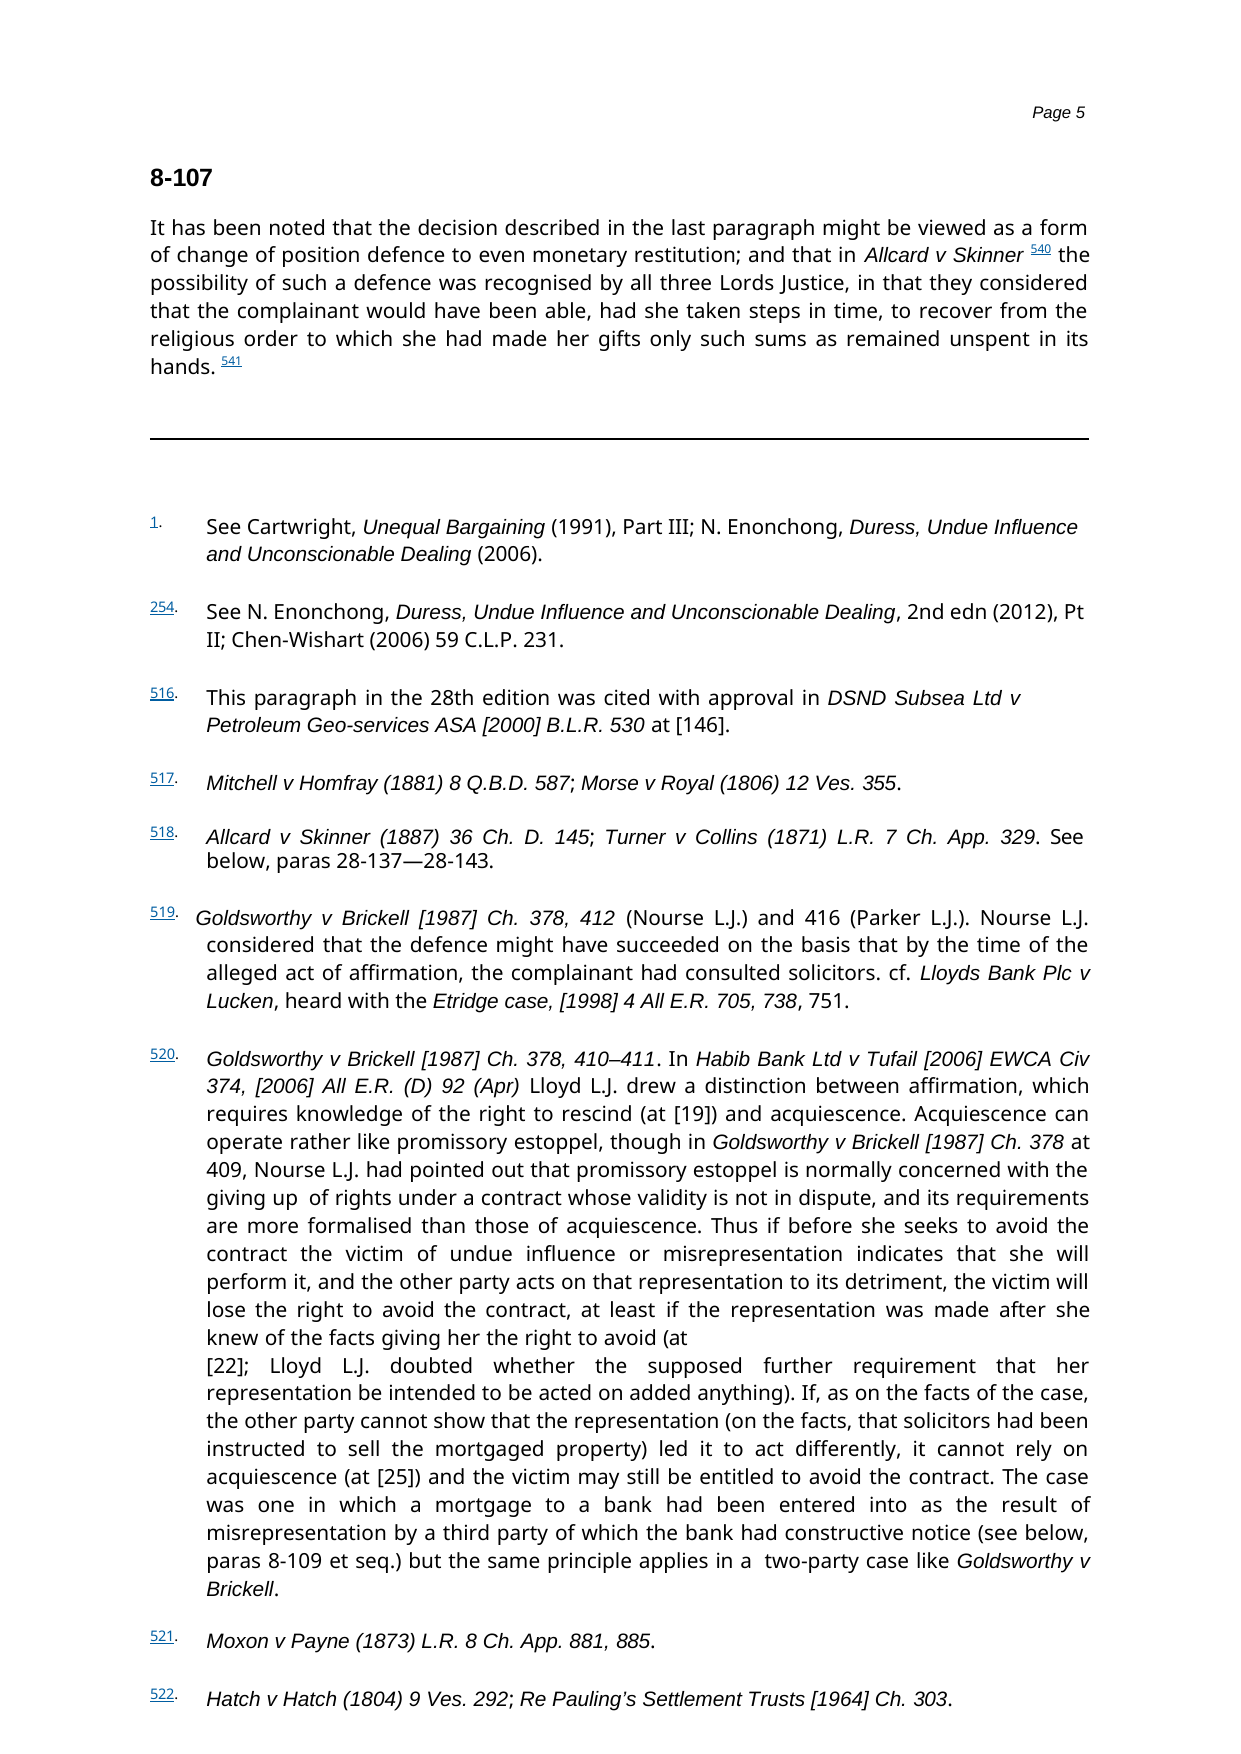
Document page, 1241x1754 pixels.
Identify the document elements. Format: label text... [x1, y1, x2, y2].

text below, paras 28-137—28-143. [206, 849, 1107, 873]
subtitle 8-107 [150, 163, 1107, 192]
text 521. Moxon v Payne (1873) L.R. 8 Ch. App. 881, 885. [150, 1626, 1107, 1655]
text 254. See N. Enonchong, Duress, Undue Influence and Unconscionable Dealing, 2nd edn (2012), Pt II; Chen-Wishart (2006) 59 C.L.P. 231. [150, 597, 1090, 653]
text 518. Allcard v Skinner (1887) 36 Ch. D. 145; Turner v Collins (1871) L.R. 7 Ch. App. 329. See [150, 826, 1107, 849]
text 519. Goldsworthy v Brickell [1987] Ch. 378, 412 (Nourse L.J.) and 416 (Parker L.J.). Nourse L.J. considered that the defence might have succeeded on the basis that by the time of the alleged act of affirmation, the complainant had consulted solicitors. cf. Lloyds Bank Plc v Lucken, heard with the Etridge case, [1998] 4 All E.R. 705, 738, 751. [150, 902, 1090, 1014]
text 520. Goldsworthy v Brickell [1987] Ch. 378, 410–411. In Habib Bank Ltd v Tufail [2006] EWCA Civ 374, [2006] All E.R. (D) 92 (Apr) Lloyd L.J. drew a distinction between affirmation, which requires knowledge of the right to rescind (at [19]) and acquiescence. Acquiescence can operate rather like promissory estoppel, though in Goldsworthy v Brickell [1987] Ch. 378 at 409, Nourse L.J. had pointed out that promissory estoppel is normally concerned with the giving up of rights under a contract whose validity is not in dispute, and its requirements are more formalised than those of acquiescence. Thus if before she seeks to avoid the contract the victim of undue influence or misrepresentation indicates that she will perform it, and the other party acts on that representation to its detriment, the victim will lose the right to avoid the contract, at least if the representation was made after she knew of the facts giving her the right to avoid (at [150, 1044, 1090, 1351]
text [22]; Lloyd L.J. doubted whether the supposed further requirement that her representation be intended to be acted on added anything). If, as on the facts of the case, the other party cannot show that the representation (on the facts, that solicitors had been instructed to sell the mortgaged property) led it to act differently, it cannot rely on acquiescence (at [25]) and the victim may still be entitled to avoid the contract. The case was one in which a mortgage to a bank had been entered into as the result of misrepresentation by a third party of which the bank had constructive notice (see below, paras 8-109 et seq.) but the same principle applies in a two-party case like Goldsworthy v Brickell. [206, 1351, 1090, 1602]
text 517. Mitchell v Homfray (1881) 8 Q.B.D. 587; Morse v Royal (1806) 12 Ves. 355. [150, 768, 1107, 797]
text 516. This paragraph in the 28th edition was cited with approval in DSND Subsea Ltd v Petroleum Geo-services ASA [2000] B.L.R. 530 at [146]. [150, 683, 1090, 739]
text It has been noted that the decision described in the last paragraph might be viewed as a form of change of position defence to even monetary restitution; and that in Allcard v Skinner 540 the possibility of such a defence was recognised by all three Lords Justice, in that they considered that the complainant would have been able, had she taken steps in time, to recover from the religious order to which she had made her gifts only such sums as remained unspent in its hands. 541 [150, 213, 1090, 380]
text 1. See Cartwright, Unequal Bargaining (1991), Part III; N. Enonchong, Duress, Undue Influence and Unconscionable Dealing (2006). [150, 512, 1090, 568]
text 522. Hatch v Hatch (1804) 9 Ves. 292; Re Pauling’s Settlement Trusts [1964] Ch. 303. [150, 1684, 1107, 1713]
